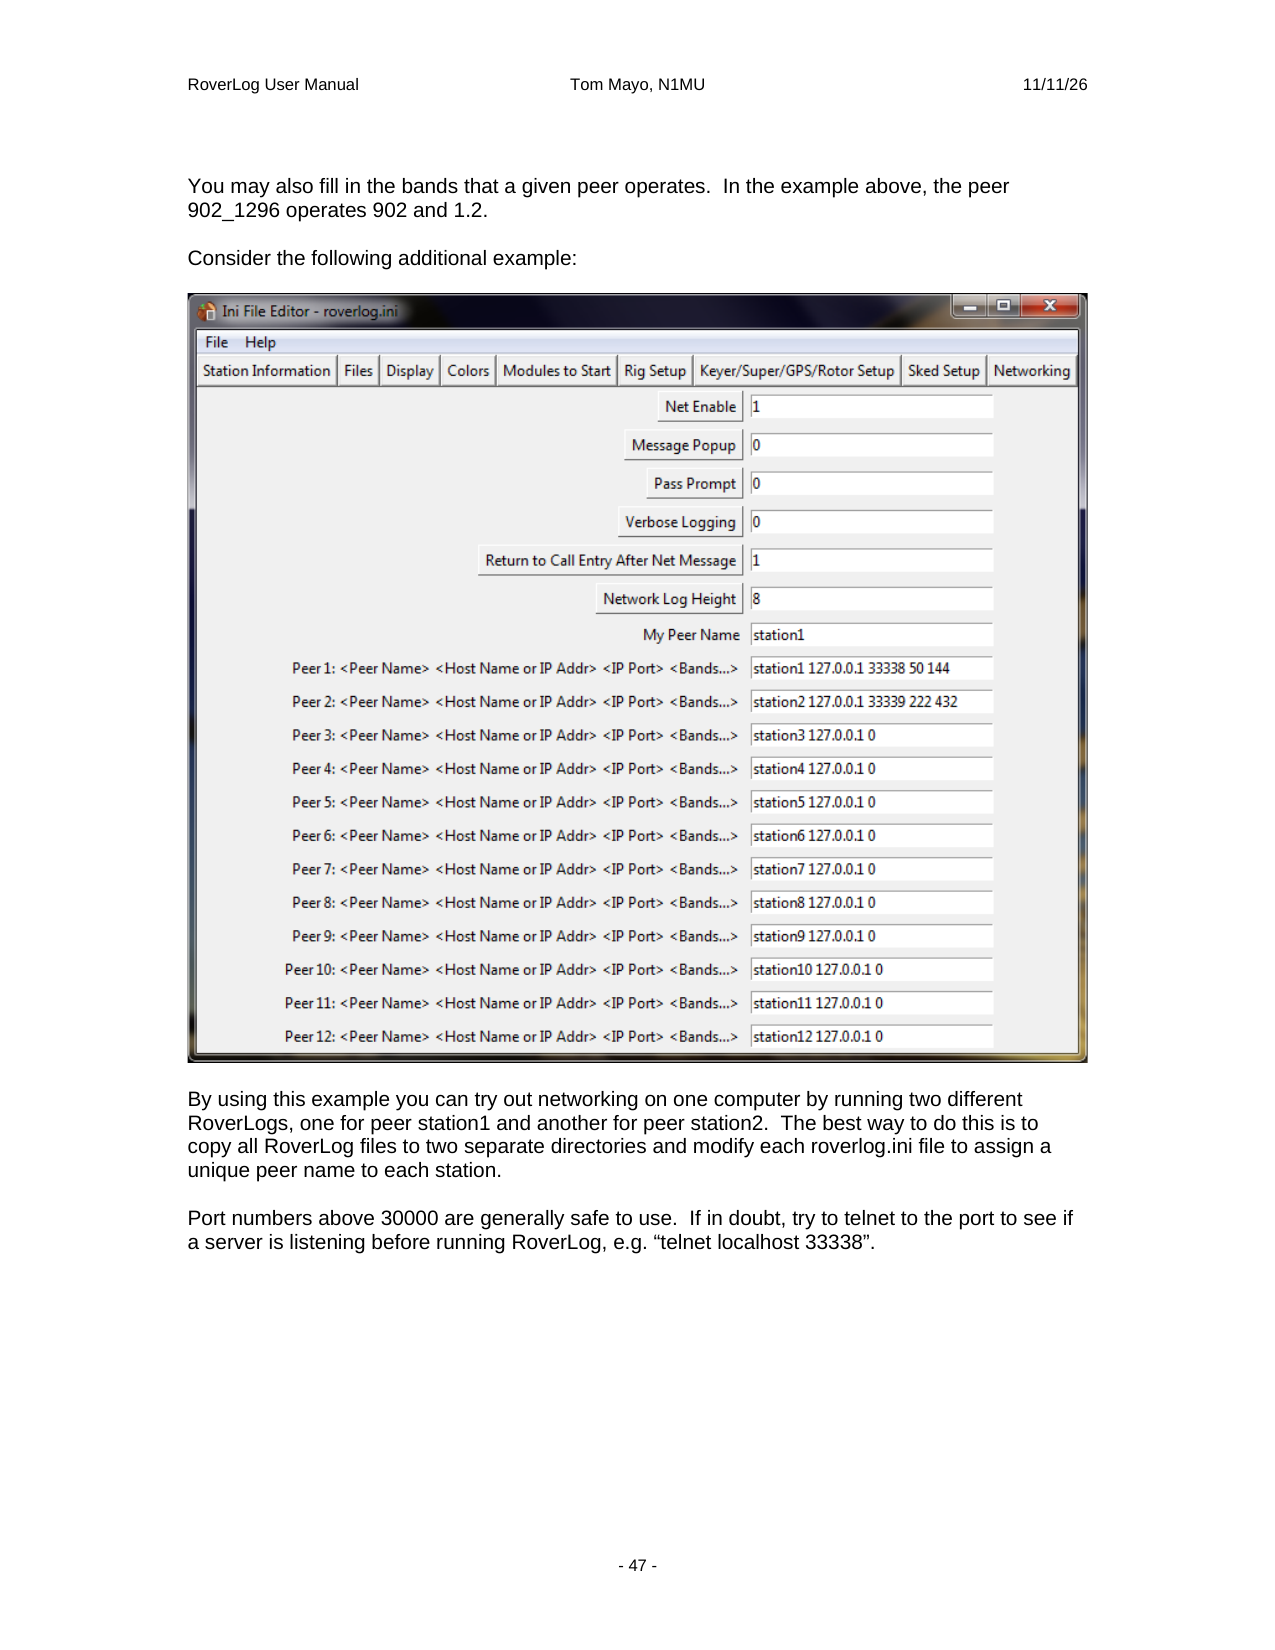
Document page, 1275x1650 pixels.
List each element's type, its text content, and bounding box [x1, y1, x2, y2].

picture [187, 293, 1088, 1063]
text Port numbers above 30000 are generally safe to use. If in doubt, try to telnet to the port to see if a server is listening before running RoverLog, e.g. “telnet localhost 33338”. [187, 1206, 1087, 1254]
text Consider the following additional example: [187, 246, 1087, 270]
text By using this example you can try out networking on one computer by running two different RoverLogs, one for peer station1 and another for peer station2. The best way to do this is to copy all RoverLog files to two separate directories and modify each roverlog.ini file to assign a unique peer name to each station. [187, 1086, 1087, 1182]
text You may also fill in the bands that a given peer operates. In the example above, the peer 902_1296 operates 902 and 1.2. [187, 174, 1087, 222]
